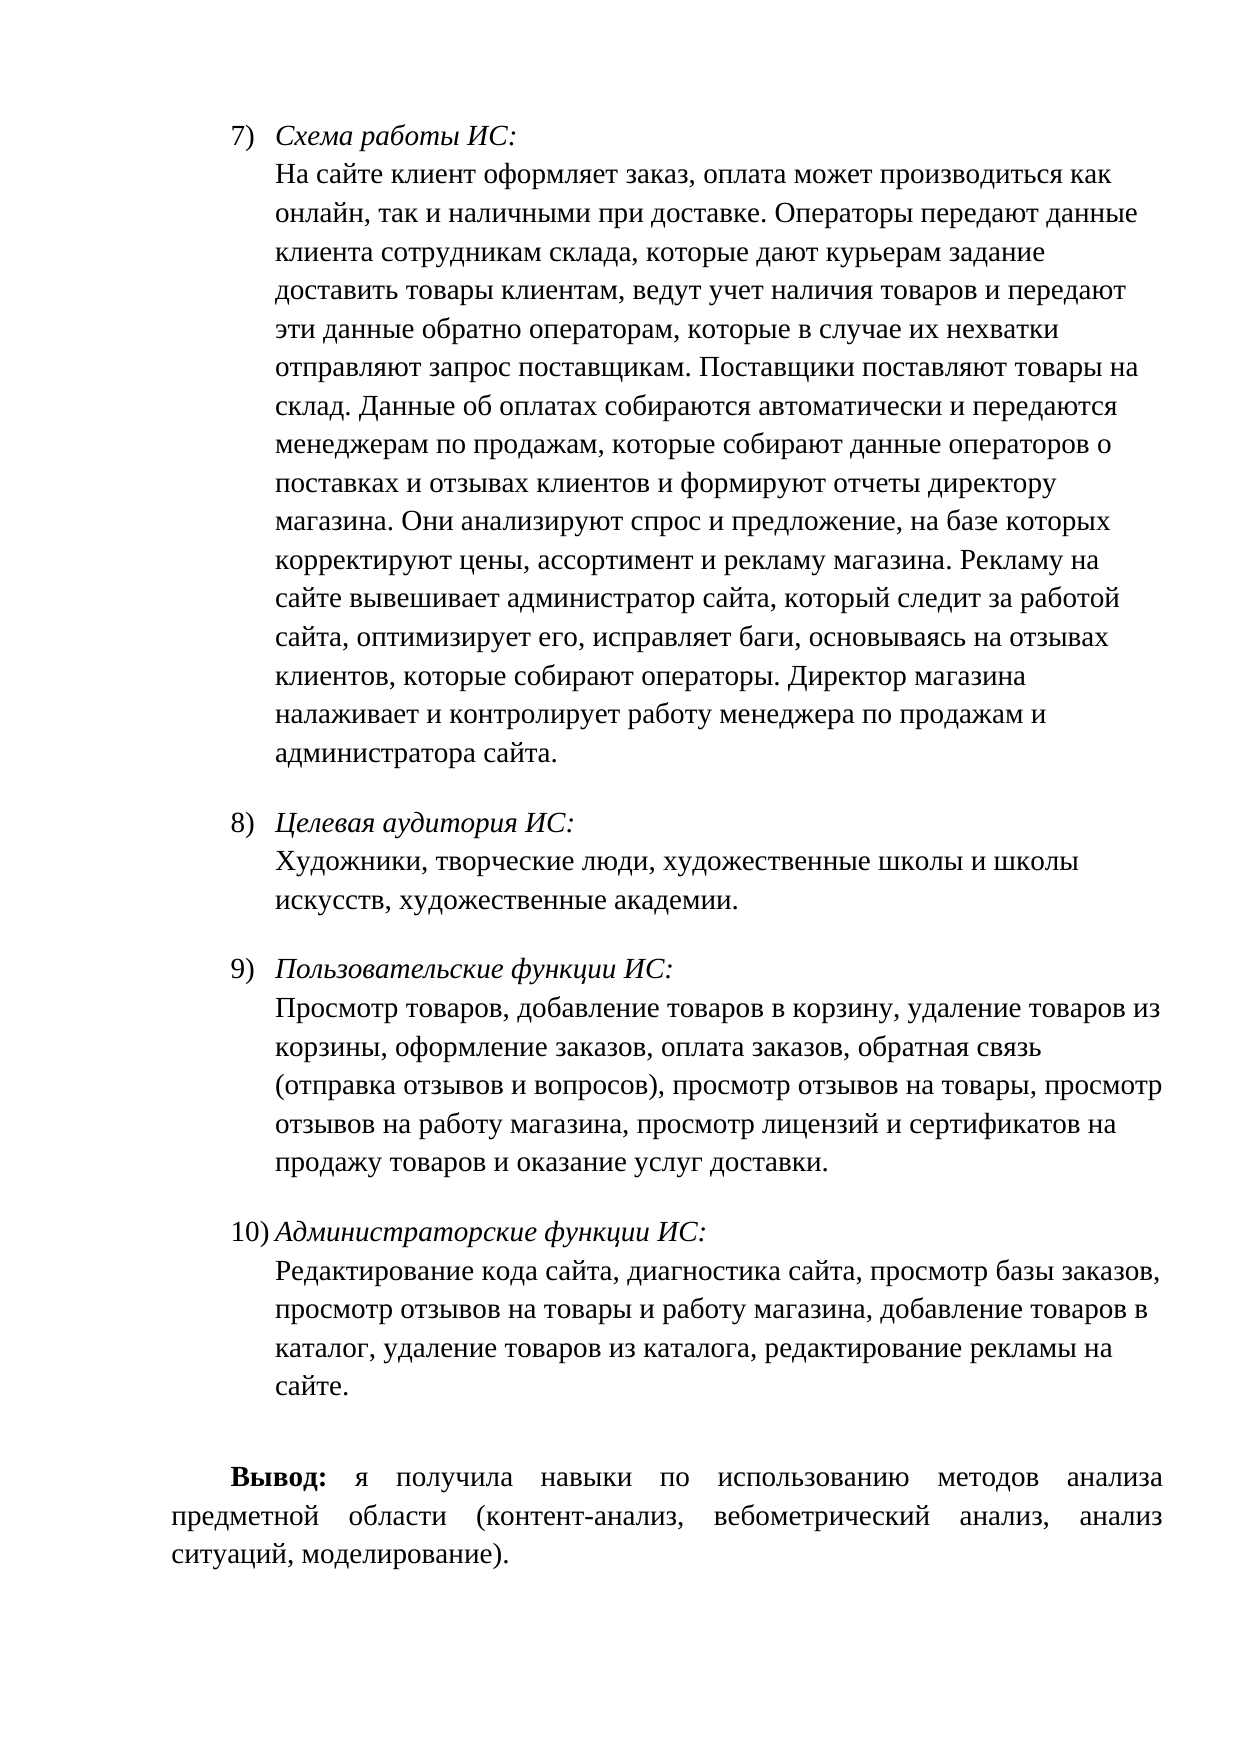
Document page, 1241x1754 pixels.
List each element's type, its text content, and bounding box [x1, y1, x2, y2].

list Пользовательские функции ИС: Просмотр товаров, добавление товаров в корзину, удаление товаров из корзины, оформление заказов, оплата заказов, обратная связь (отправка отзывов и вопросов), просмотр отзывов на товары, просмотр отзывов на работу магазина, просмотр лицензий и сертификатов на продажу товаров и оказание услуг доставки. [230, 952, 1163, 1210]
text Вывод: я получила навыки по использованию методов анализа предметной области (контент-анализ, вебометрический анализ, анализ ситуаций, моделирование). [171, 1459, 1163, 1570]
list Администраторские функции ИС: Редактирование кода сайта, диагностика сайта, просмотр базы заказов, просмотр отзывов на товары и работу магазина, добавление товаров в каталог, удаление товаров из каталога, редактирование рекламы на сайте. [230, 1214, 1163, 1434]
list Схема работы ИС: На сайте клиент оформляет заказ, оплата может производиться как онлайн, так и наличными при доставке. Операторы передают данные клиента сотрудникам склада, которые дают курьерам задание доставить товары клиентам, ведут учет наличия товаров и передают эти данные обратно операторам, которые в случае их нехватки отправляют запрос поставщикам. Поставщики поставляют товары на склад. Данные об оплатах собираются автоматически и передаются менеджерам по продажам, которые собирают данные операторов о поставках и отзывах клиентов и формируют отчеты директору магазина. Они анализируют спрос и предложение, на базе которых корректируют цены, ассортимент и рекламу магазина. Рекламу на сайте вывешивает администратор сайта, который следит за работой сайта, оптимизирует его, исправляет баги, основываясь на отзывах клиентов, которые собирают операторы. Директор магазина налаживает и контролирует работу менеджера по продажам и администратора сайта. [230, 118, 1163, 801]
list Целевая аудитория ИС: Художники, творческие люди, художественные школы и школы искусств, художественные академии. [230, 805, 1163, 947]
